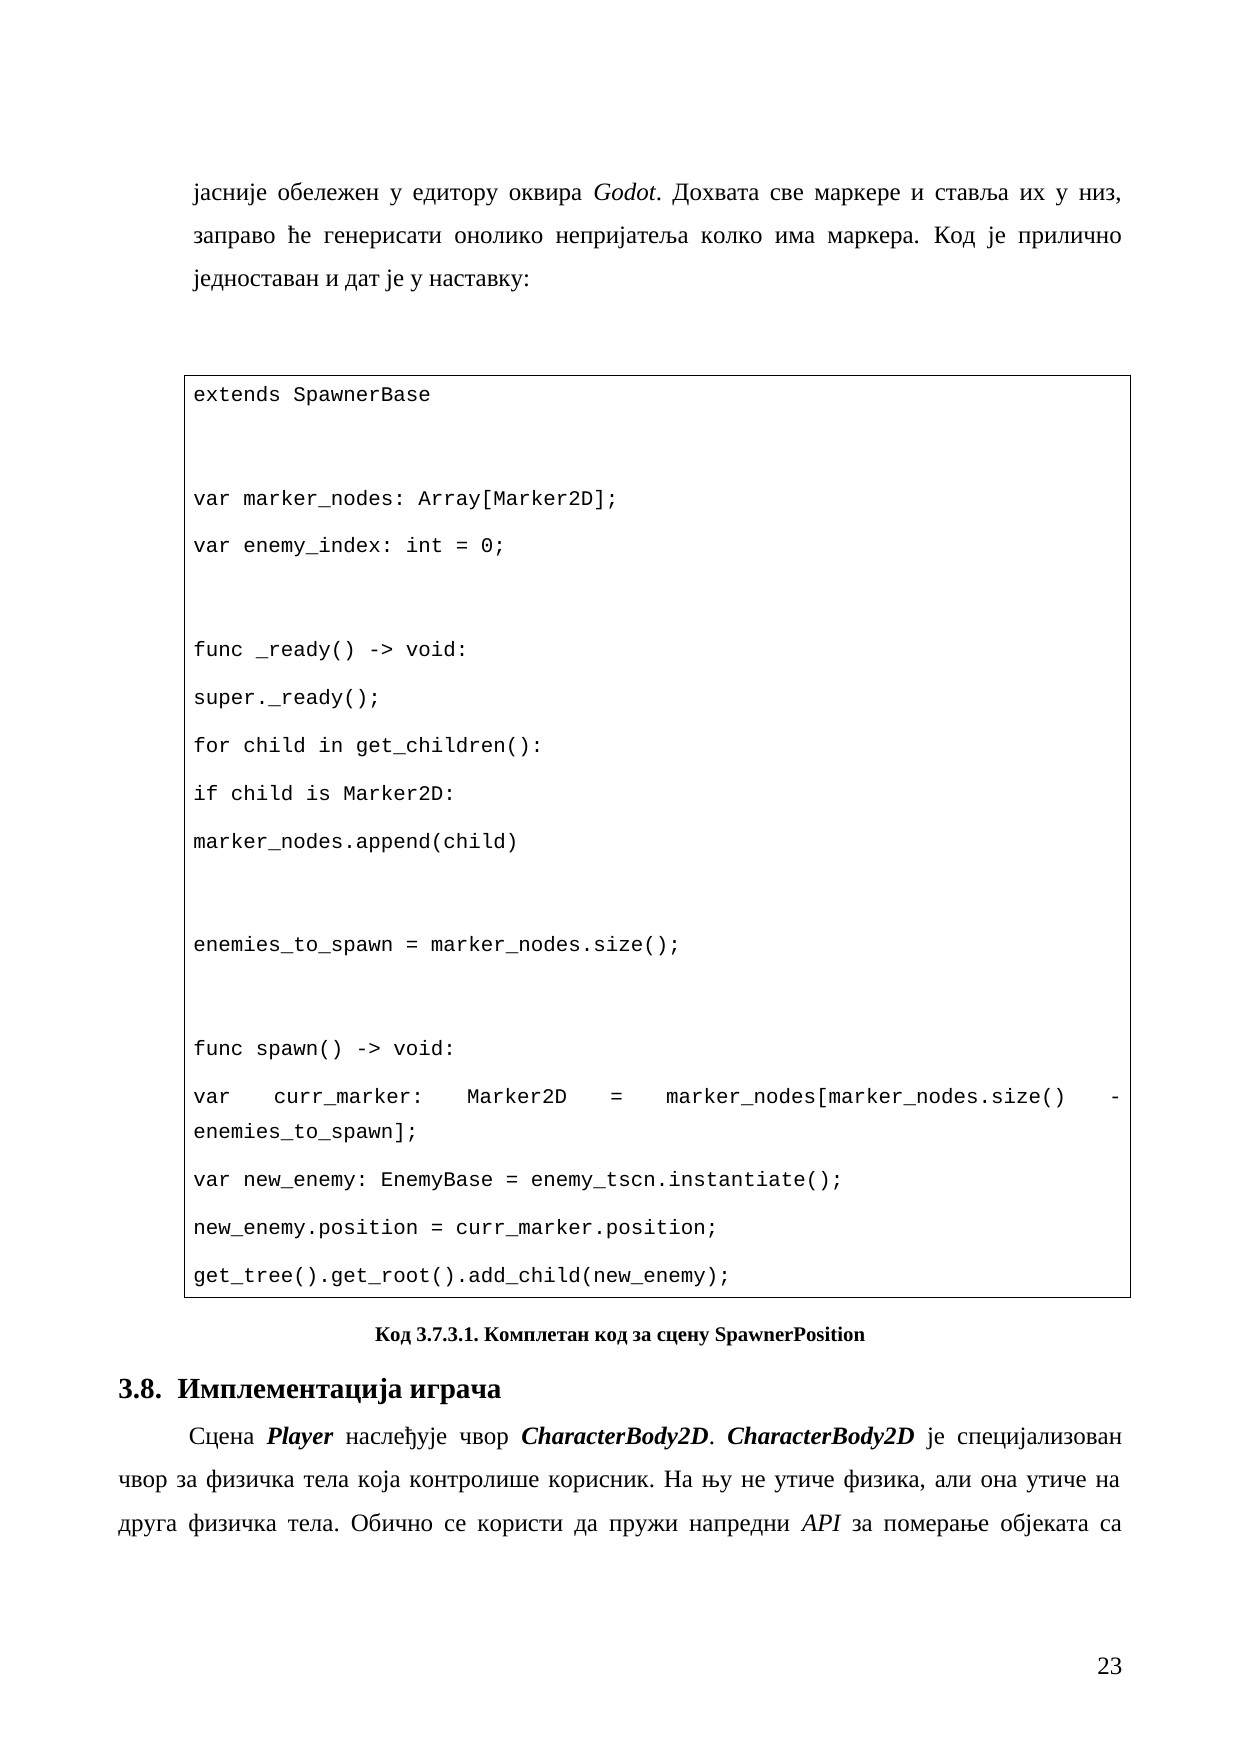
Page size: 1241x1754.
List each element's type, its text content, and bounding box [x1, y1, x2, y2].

text extends SpawnerBase [185, 376, 1130, 408]
text var marker_nodes: Array[Marker2D]; [185, 478, 1130, 511]
text enemies_to_spawn = marker_nodes.size(); [185, 925, 1130, 958]
text func spawn() -> void: [185, 1028, 1130, 1061]
text var curr_marker: Marker2D = marker_nodes[marker_nodes.size() - enemies_to_spawn]; [185, 1076, 1130, 1145]
text super._ready(); [185, 678, 1130, 711]
text var enemy_index: int = 0; [185, 526, 1130, 559]
text Код 3.7.3.1. Комплетан код за сцену SpawnerPosition [118, 1322, 1122, 1346]
text var new_enemy: EnemyBase = enemy_tscn.instantiate(); [185, 1160, 1130, 1193]
text Имплементација играча [118, 1371, 1122, 1405]
text func _ready() -> void: [185, 630, 1130, 663]
text for child in get_children(): [185, 726, 1130, 758]
text if child is Marker2D: [185, 773, 1130, 806]
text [193, 177, 1122, 292]
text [118, 1421, 1122, 1536]
text get_tree().get_root().add_child(new_enemy); [185, 1256, 1130, 1297]
text marker_nodes.append(child) [185, 821, 1130, 854]
text new_enemy.position = curr_marker.position; [185, 1208, 1130, 1241]
